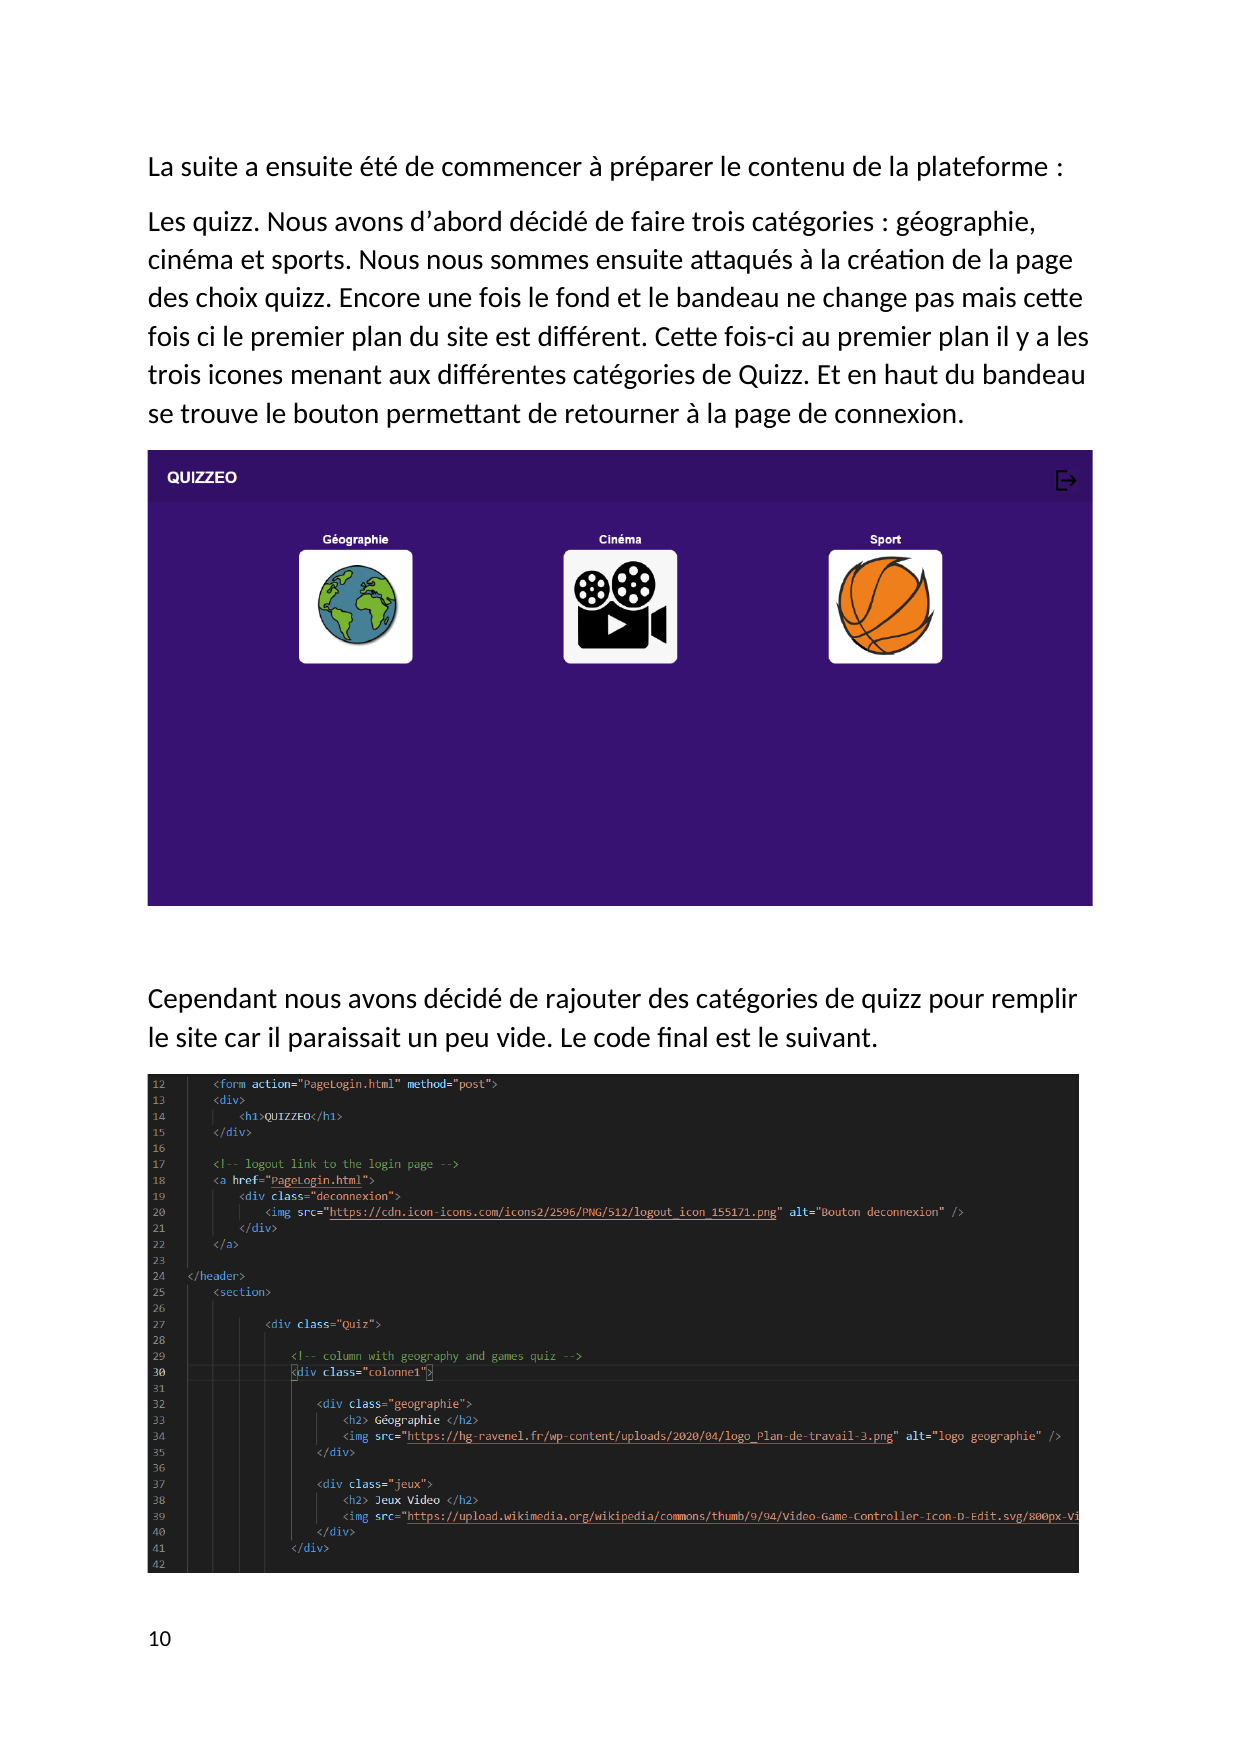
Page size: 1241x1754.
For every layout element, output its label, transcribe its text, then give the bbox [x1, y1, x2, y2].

picture [147, 1074, 1079, 1573]
text Cependant nous avons décidé de rajouter des catégories de quizz pour remplir le site car il paraissait un peu vide. Le code final est le suivant. [148, 981, 1093, 1055]
picture [147, 450, 1093, 906]
text Les quizz. Nous avons d’abord décidé de faire trois catégories : géographie, cinéma et sports. Nous nous sommes ensuite attaqués à la création de la page des choix quizz. Encore une fois le fond et le bandeau ne change pas mais cette fois ci le premier plan du site est différent. Cette fois-ci au premier plan il y a les trois icones menant aux différentes catégories de Quizz. Et en haut du bandeau se trouve le bouton permettant de retourner à la page de connexion. [148, 203, 1093, 431]
text La suite a ensuite été de commencer à préparer le contenu de la plateforme : [148, 148, 1093, 183]
